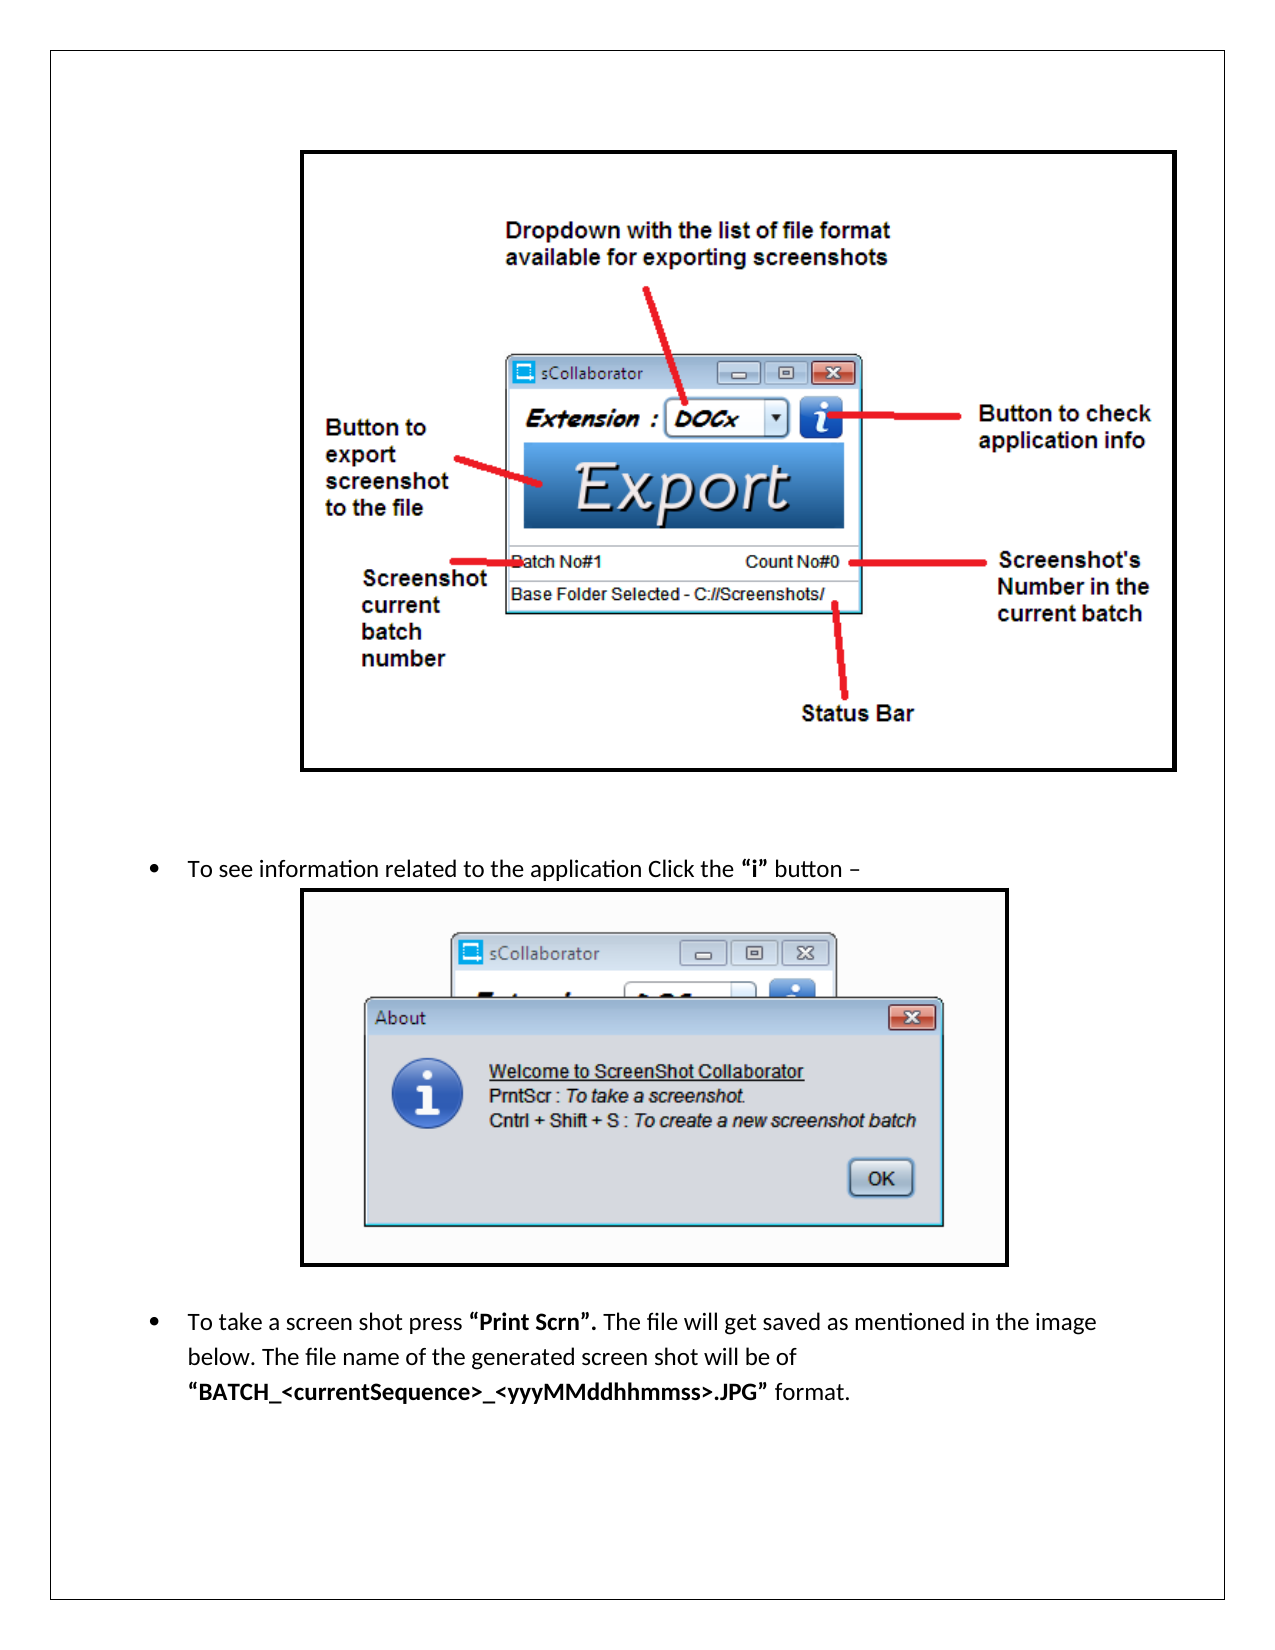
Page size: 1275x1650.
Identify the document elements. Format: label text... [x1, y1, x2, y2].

picture [304, 892, 1005, 1263]
list To see information related to the application Click the “i” button – [150, 853, 1125, 883]
picture [304, 154, 1172, 768]
list To take a screen shot press “Print Scrn”. The file will get saved as mentioned in the image below. The file name of the generated screen shot will be of “BATCH_<currentSequence>_<yyyMMddhhmmss>.JPG” format. [150, 1307, 1125, 1407]
